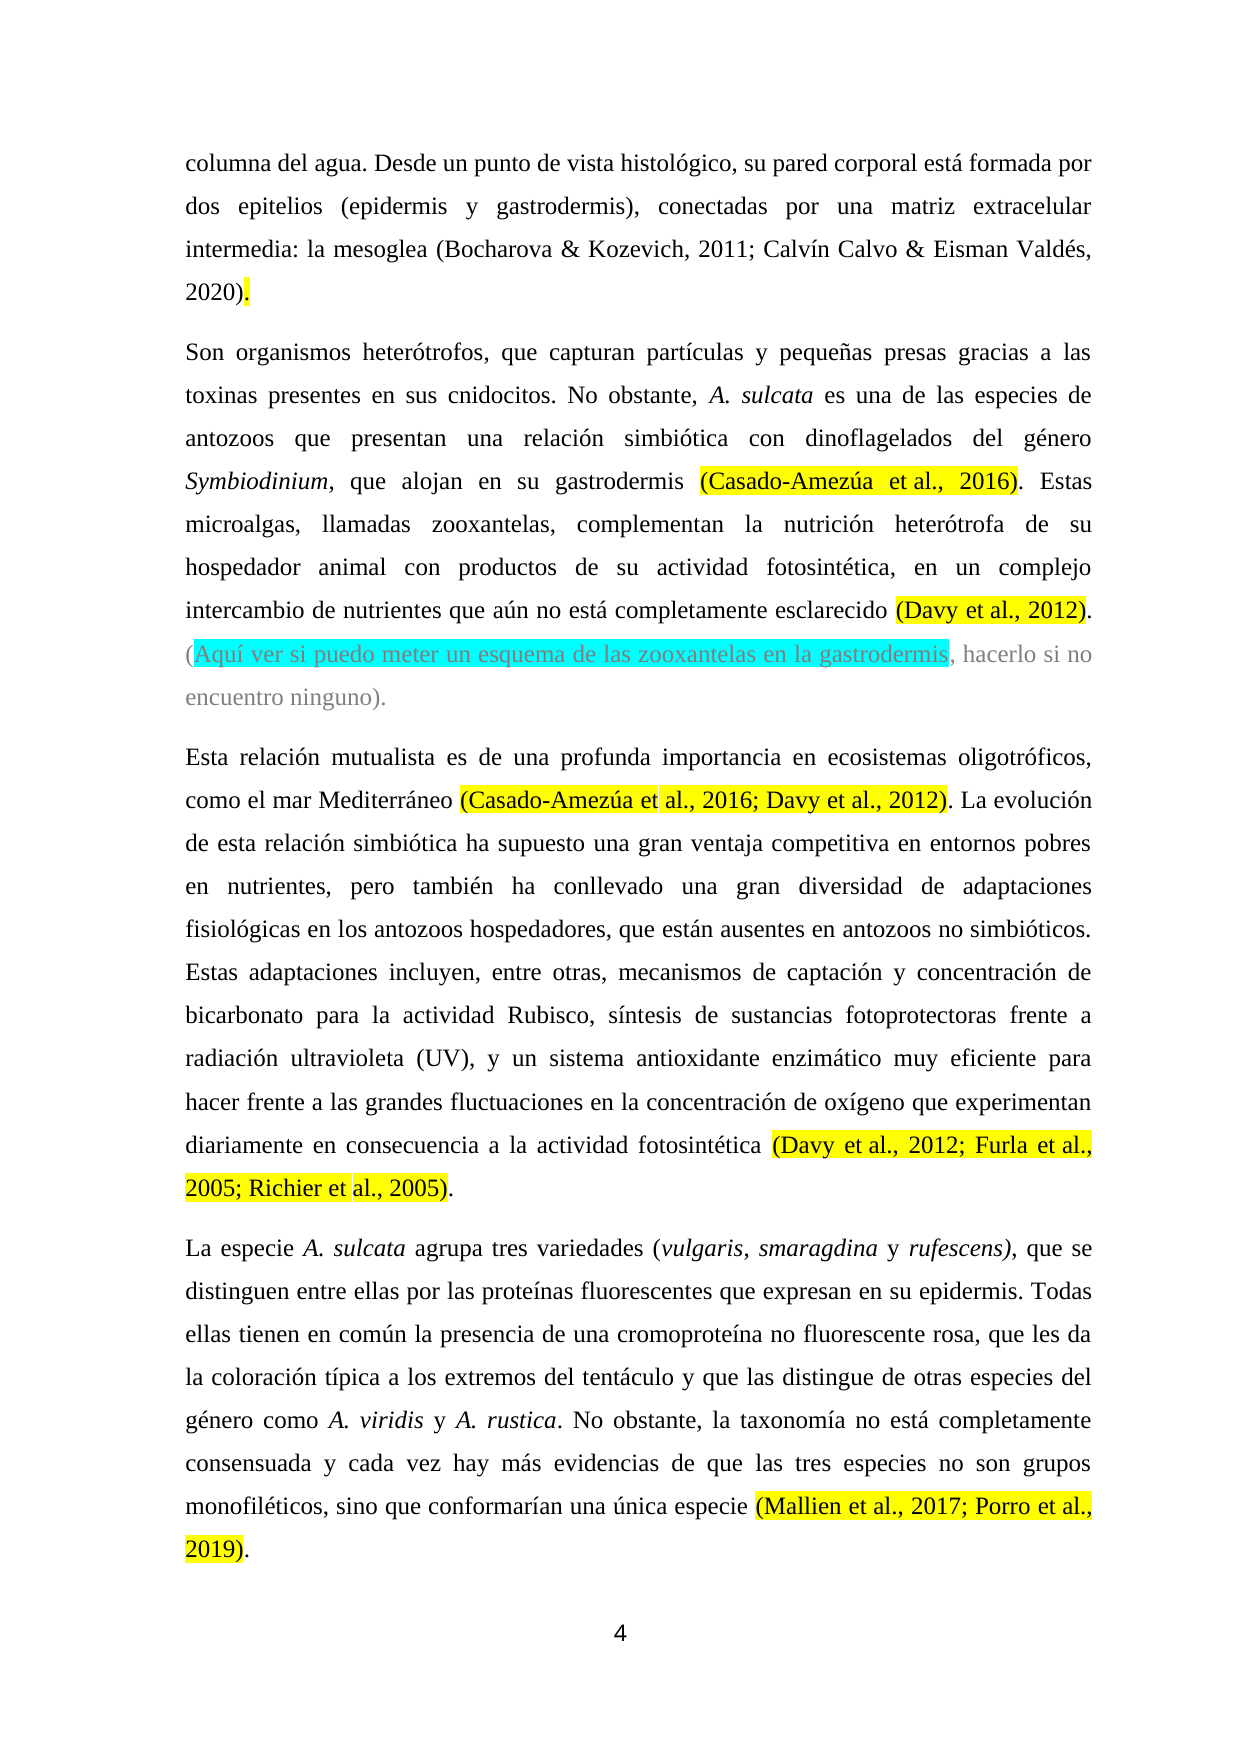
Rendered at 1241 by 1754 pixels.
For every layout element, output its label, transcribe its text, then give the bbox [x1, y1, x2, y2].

text Son organismos heterótrofos, que capturan partículas y pequeñas presas gracias a las toxinas presentes en sus cnidocitos. No obstante, A. sulcata es una de las especies de antozoos que presentan una relación simbiótica con dinoflagelados del género Symbiodinium, que alojan en su gastrodermis . Estas microalgas, llamadas zooxantelas, complementan la nutrición heterótrofa de su hospedador animal con productos de su actividad fotosintética, en un complejo intercambio de nutrientes que aún no está completamente esclarecido . (Aquí ver si puedo meter un esquema de las zooxantelas en la gastrodermis, hacerlo si no encuentro ninguno). [185, 337, 1092, 711]
text Esta relación mutualista es de una profunda importancia en ecosistemas oligotróficos, como el mar Mediterráneo . La evolución de esta relación simbiótica ha supuesto una gran ventaja competitiva en entornos pobres en nutrientes, pero también ha conllevado una gran diversidad de adaptaciones fisiológicas en los antozoos hospedadores, que están ausentes en antozoos no simbióticos. Estas adaptaciones incluyen, entre otras, mecanismos de captación y concentración de bicarbonato para la actividad Rubisco, síntesis de sustancias fotoprotectoras frente a radiación ultravioleta (UV), y un sistema antioxidante enzimático muy eficiente para hacer frente a las grandes fluctuaciones en la concentración de oxígeno que experimentan diariamente en consecuencia a la actividad fotosintética . [185, 742, 1092, 1202]
